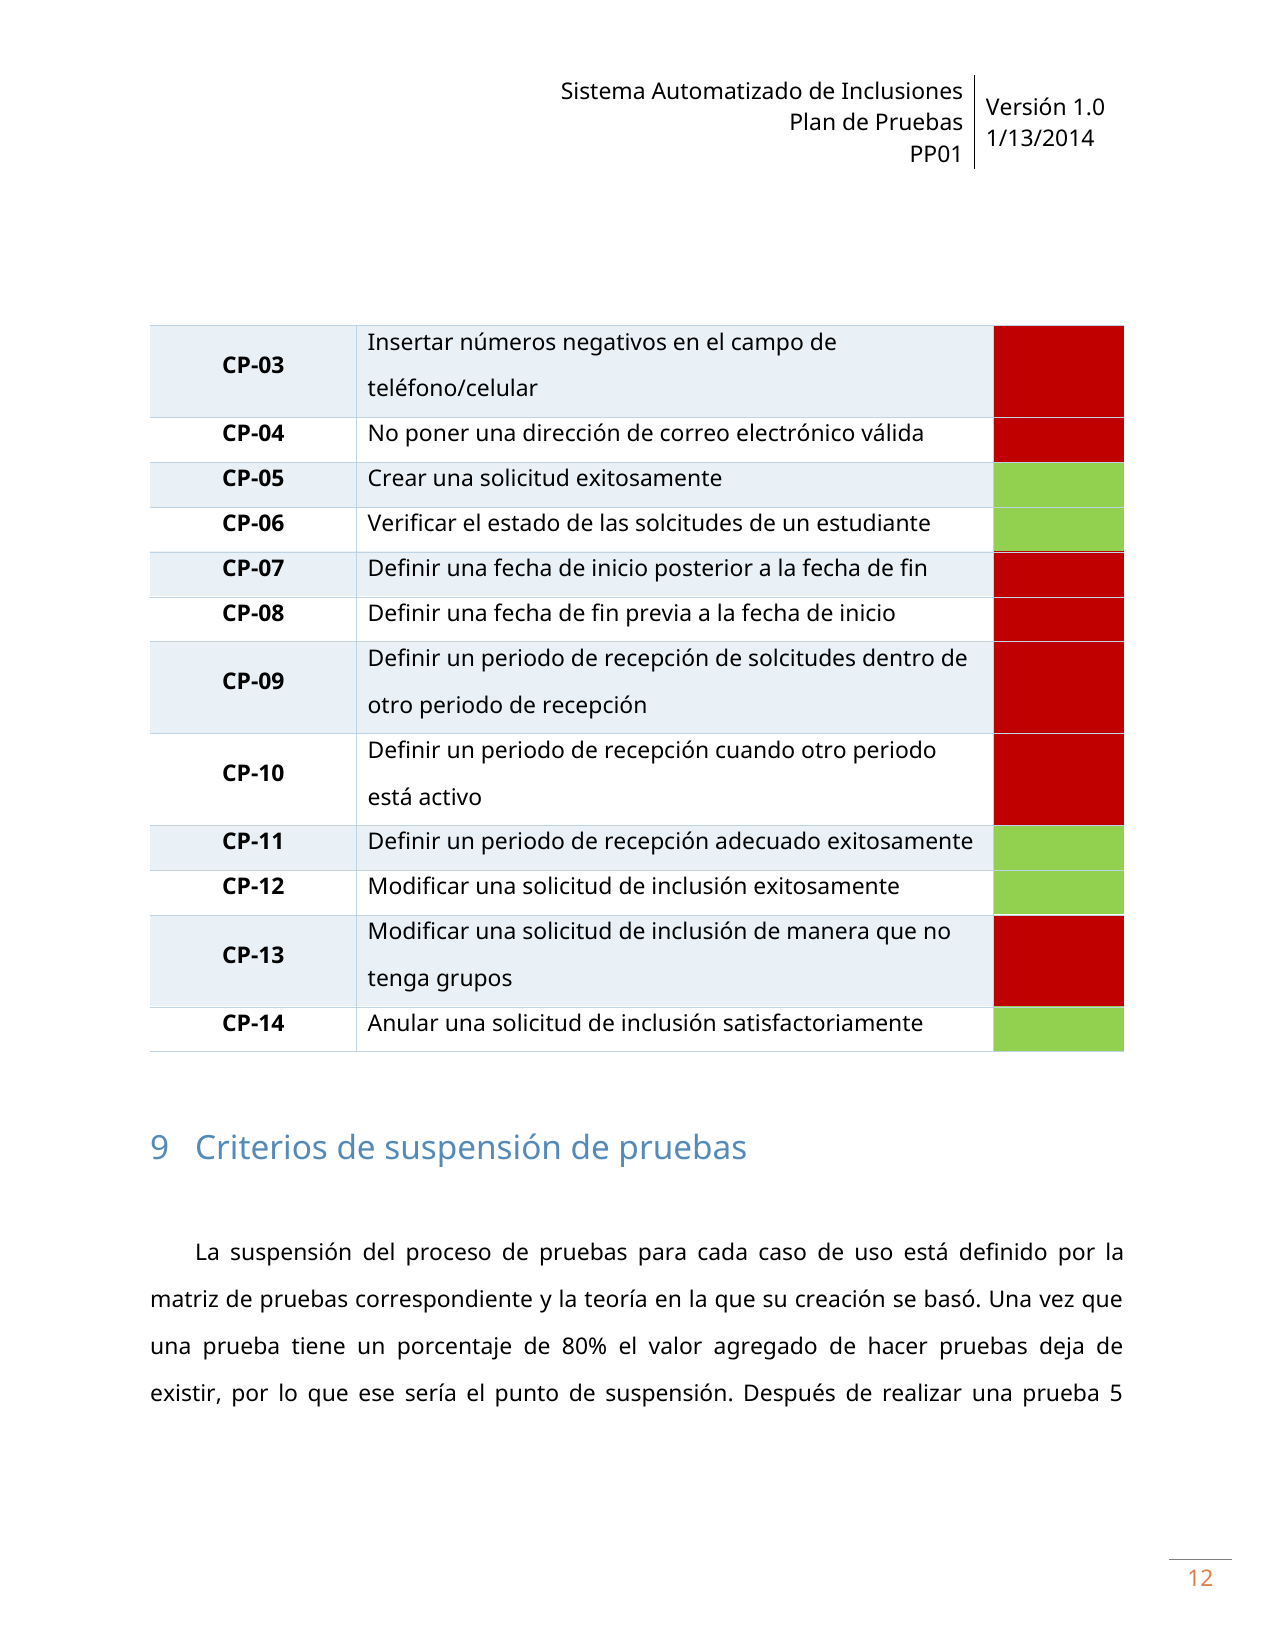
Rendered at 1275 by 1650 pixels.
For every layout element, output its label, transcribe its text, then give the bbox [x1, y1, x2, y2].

table_cell CP-06 [150, 508, 356, 551]
table_cell [994, 418, 1124, 462]
table_cell CP-04 [150, 418, 356, 462]
table_cell [994, 871, 1124, 914]
table_cell CP-12 [150, 871, 356, 914]
table_cell CP-10 [150, 734, 356, 825]
table_cell Verificar el estado de las solcitudes de un estudiante [357, 508, 993, 551]
table_cell Insertar números negativos en el campo de teléfono/celular [357, 326, 993, 417]
table_cell Definir un periodo de recepción adecuado exitosamente [357, 826, 993, 870]
table_cell Modificar una solicitud de inclusión de manera que no tenga grupos [357, 916, 993, 1006]
table_cell Anular una solicitud de inclusión satisfactoriamente [357, 1008, 993, 1051]
table_cell CP-09 [150, 642, 356, 733]
table_cell Crear una solicitud exitosamente [357, 463, 993, 507]
table_cell [994, 826, 1124, 870]
table_cell CP-05 [150, 463, 356, 507]
table_cell CP-08 [150, 598, 356, 641]
table_cell Definir una fecha de inicio posterior a la fecha de fin [357, 553, 993, 596]
table_cell [994, 326, 1124, 417]
table_cell [994, 734, 1124, 825]
table_cell CP-03 [150, 326, 356, 417]
table_cell CP-13 [150, 916, 356, 1006]
table_cell [994, 642, 1124, 733]
table_cell [994, 508, 1124, 551]
table_cell Definir una fecha de fin previa a la fecha de inicio [357, 598, 993, 641]
table_cell Definir un periodo de recepción de solcitudes dentro de otro periodo de recepción [357, 642, 993, 733]
subtitle Criterios de suspensión de pruebas [150, 1124, 1125, 1169]
table_cell [994, 463, 1124, 507]
table_cell CP-11 [150, 826, 356, 870]
table_cell [994, 916, 1124, 1006]
table_cell [994, 1008, 1124, 1051]
table_cell No poner una dirección de correo electrónico válida [357, 418, 993, 462]
table_cell CP-14 [150, 1008, 356, 1051]
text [150, 1236, 1125, 1408]
table_cell Modificar una solicitud de inclusión exitosamente [357, 871, 993, 914]
table_cell [994, 553, 1124, 596]
table_cell CP-07 [150, 553, 356, 596]
table_cell [994, 598, 1124, 641]
table_cell Definir un periodo de recepción cuando otro periodo está activo [357, 734, 993, 825]
